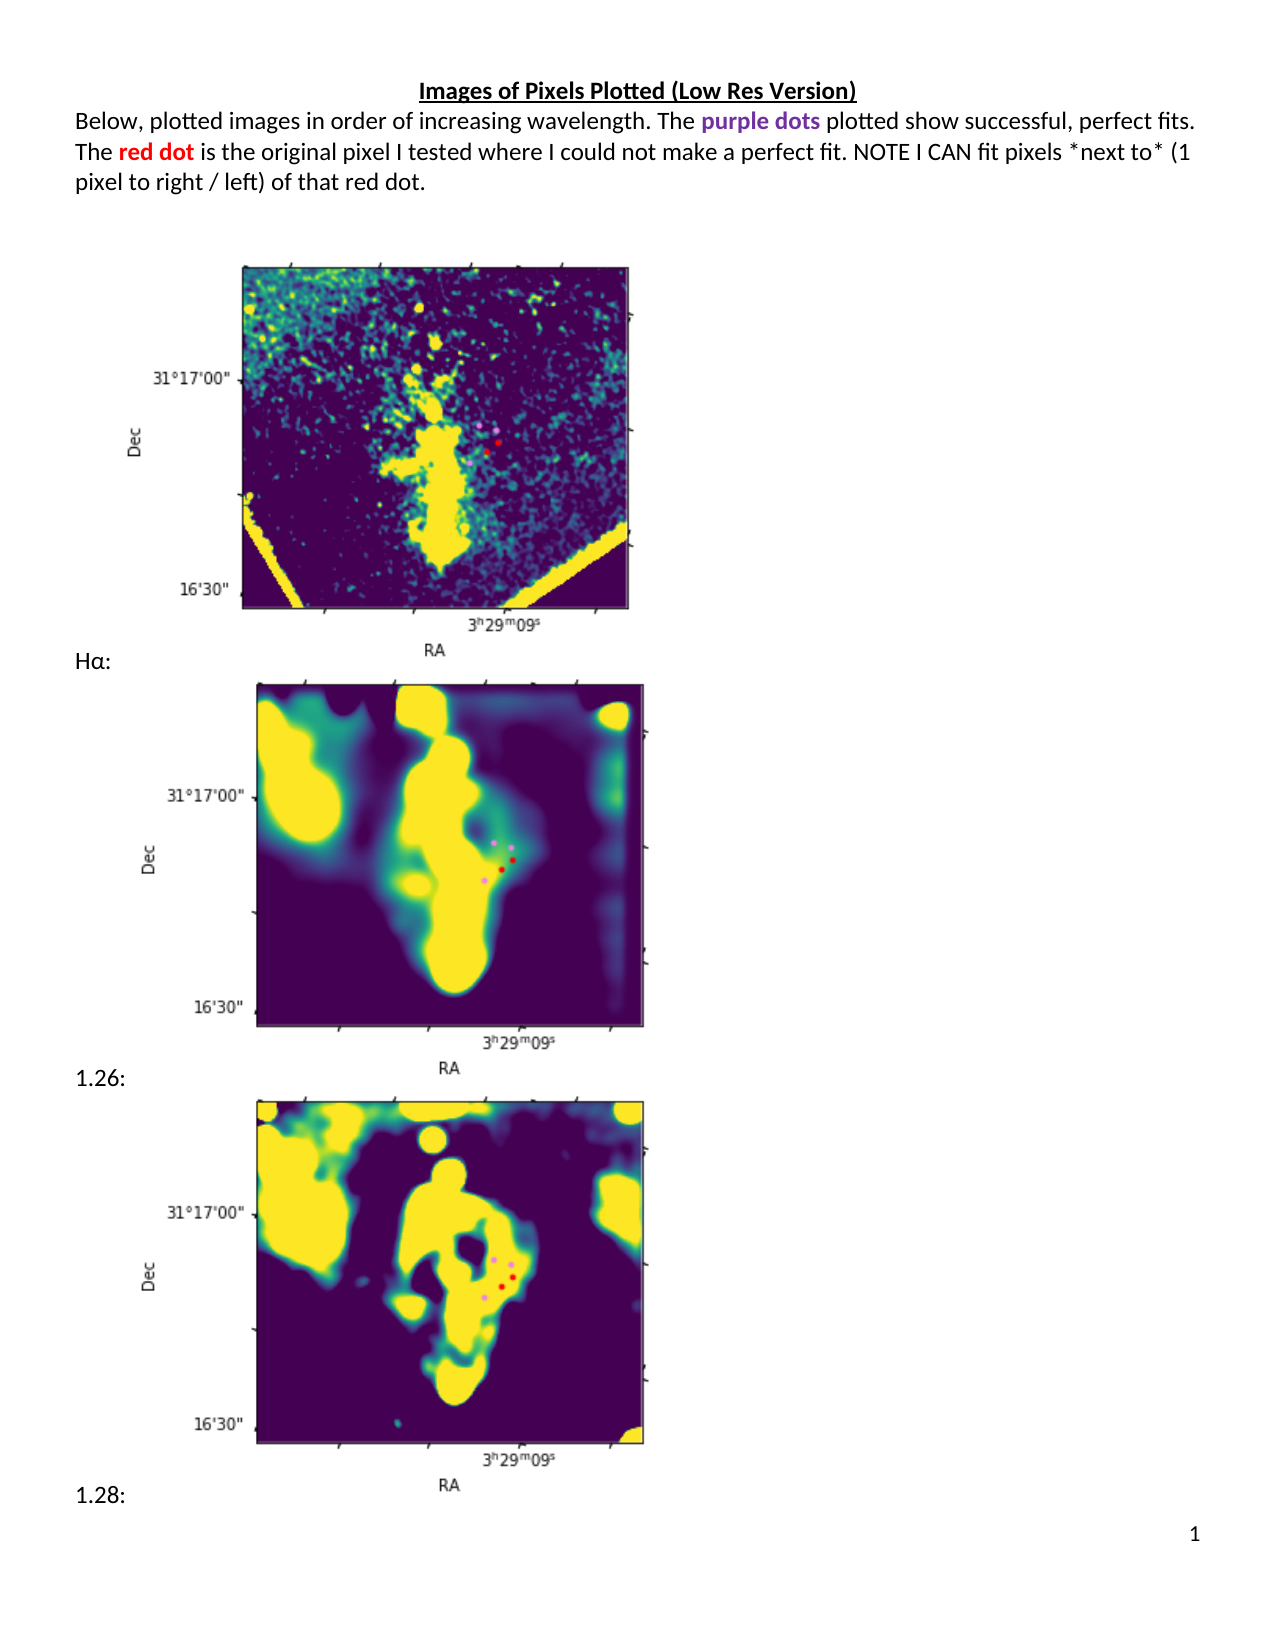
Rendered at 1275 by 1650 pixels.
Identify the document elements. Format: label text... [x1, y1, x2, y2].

picture [131, 675, 652, 1087]
picture [131, 1092, 652, 1504]
picture [117, 258, 637, 669]
text Images of Pixels Plotted (Low Res Version) [75, 75, 1200, 106]
text Below, plotted images in order of increasing wavelength. The purple dots plotted show successful, perfect fits. The red dot is the original pixel I tested where I could not make a perfect fit. NOTE I CAN fit pixels *next to* (1 pixel to right / left) of that red dot. [75, 106, 1200, 197]
